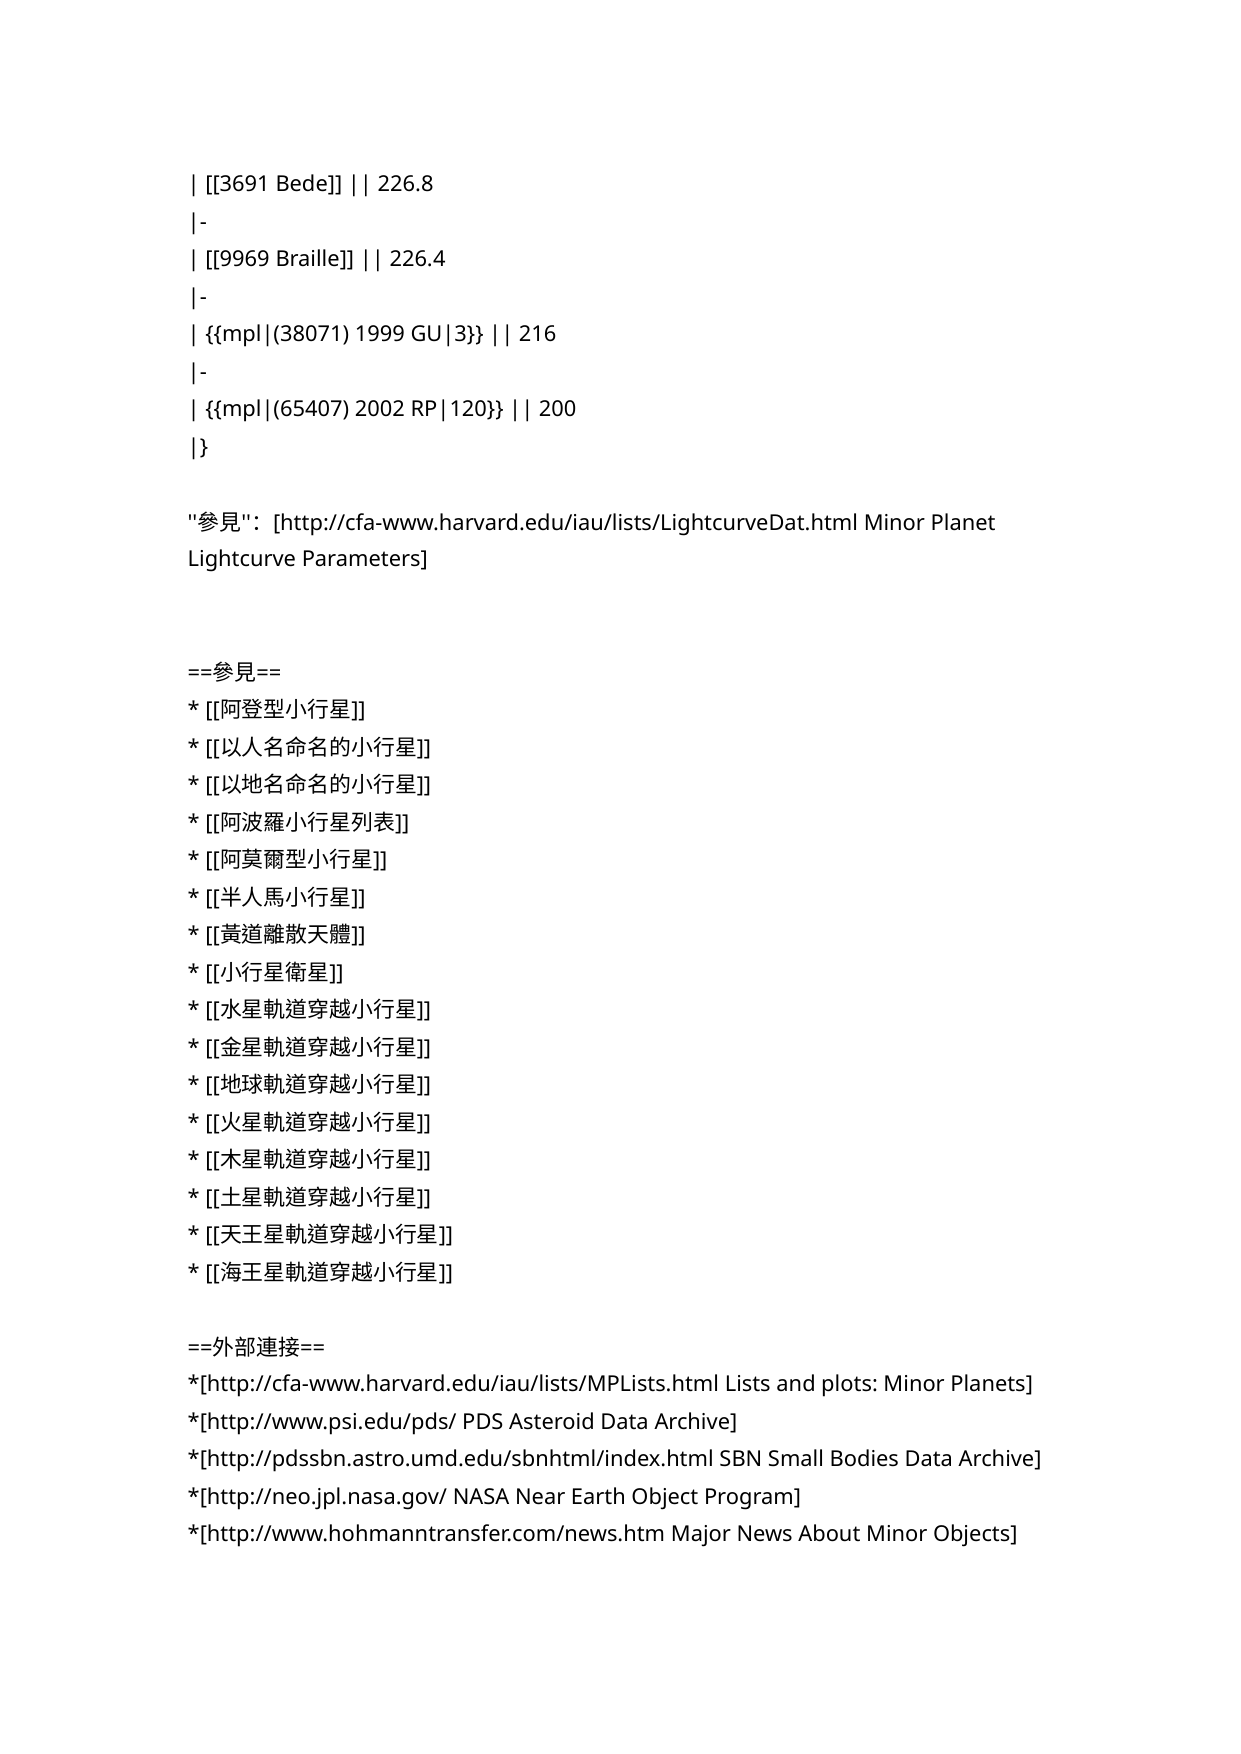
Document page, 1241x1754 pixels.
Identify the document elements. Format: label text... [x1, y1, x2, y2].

text * [[以人名命名的小行星]] [187, 727, 1053, 764]
text | [[9969 Braille]] || 226.4 [187, 239, 1053, 277]
text * [[火星軌道穿越小行星]] [187, 1102, 1053, 1139]
text * [[黃道離散天體]] [187, 914, 1053, 952]
text * [[水星軌道穿越小行星]] [187, 989, 1053, 1027]
text *[http://cfa-www.harvard.edu/iau/lists/MPLists.html Lists and plots: Minor Planets] [187, 1364, 1053, 1402]
text *[http://pdssbn.astro.umd.edu/sbnhtml/index.html SBN Small Bodies Data Archive] [187, 1439, 1053, 1477]
text ==參見== [187, 652, 1053, 689]
text * [[以地名命名的小行星]] [187, 764, 1053, 802]
text ==外部連接== [187, 1327, 1053, 1364]
text |} [187, 427, 1053, 464]
text * [[地球軌道穿越小行星]] [187, 1064, 1053, 1102]
text |- [187, 202, 1053, 239]
text *[http://www.psi.edu/pds/ PDS Asteroid Data Archive] [187, 1402, 1053, 1439]
text * [[土星軌道穿越小行星]] [187, 1177, 1053, 1214]
text * [[木星軌道穿越小行星]] [187, 1139, 1053, 1177]
text |- [187, 277, 1053, 314]
text * [[阿莫爾型小行星]] [187, 839, 1053, 877]
text * [[半人馬小行星]] [187, 877, 1053, 914]
text *[http://neo.jpl.nasa.gov/ NASA Near Earth Object Program] [187, 1477, 1053, 1514]
text |- [187, 352, 1053, 389]
text * [[阿波羅小行星列表]] [187, 802, 1053, 839]
text | {{mpl|(38071) 1999 GU|3}} || 216 [187, 314, 1053, 352]
text ''參見''：[http://cfa-www.harvard.edu/iau/lists/LightcurveDat.html Minor Planet Lightcurve Parameters] [187, 502, 1053, 577]
text * [[天王星軌道穿越小行星]] [187, 1214, 1053, 1252]
text *[http://www.hohmanntransfer.com/news.htm Major News About Minor Objects] [187, 1514, 1053, 1552]
text | {{mpl|(65407) 2002 RP|120}} || 200 [187, 389, 1053, 427]
text * [[阿登型小行星]] [187, 689, 1053, 727]
text * [[小行星衛星]] [187, 952, 1053, 989]
text | [[3691 Bede]] || 226.8 [187, 164, 1053, 202]
text * [[海王星軌道穿越小行星]] [187, 1252, 1053, 1289]
text * [[金星軌道穿越小行星]] [187, 1027, 1053, 1064]
